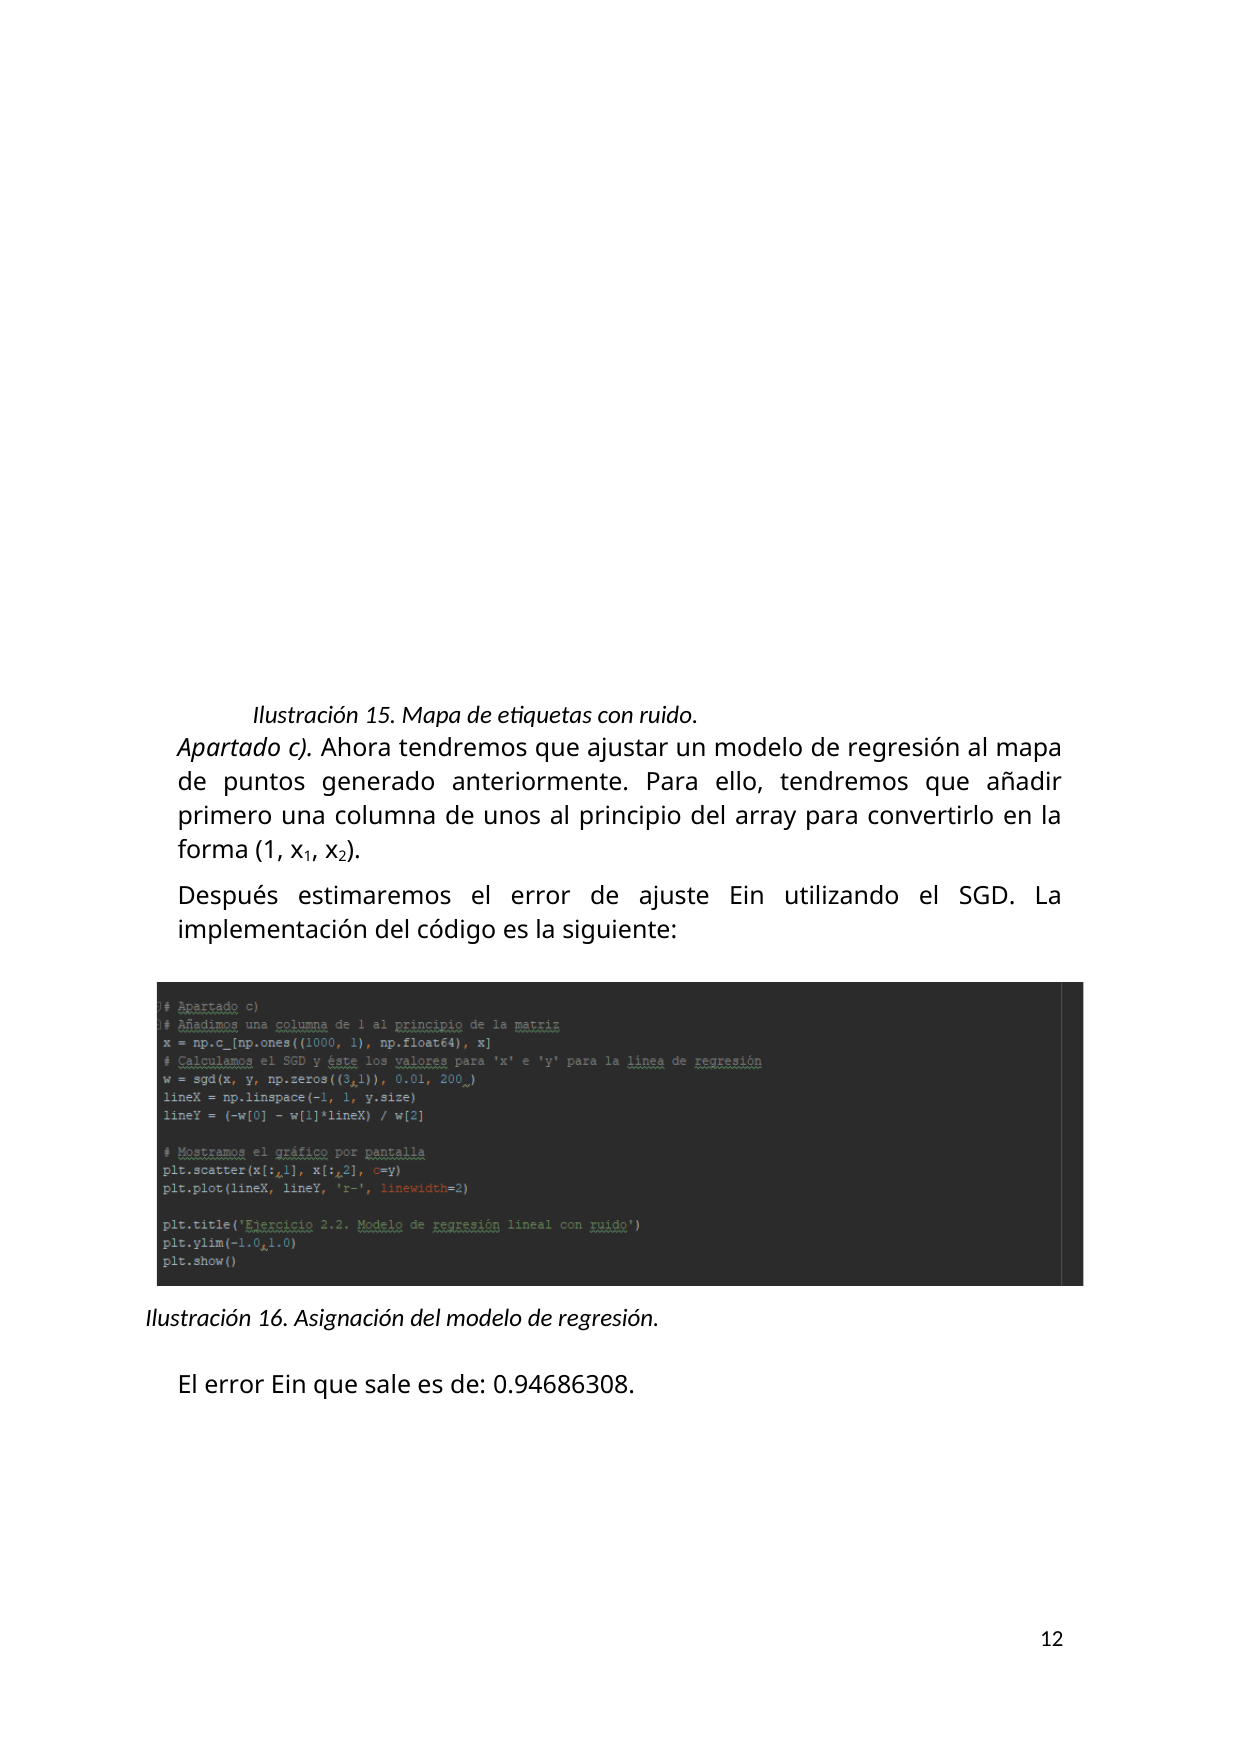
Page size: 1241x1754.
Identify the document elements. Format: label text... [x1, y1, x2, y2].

picture [156, 982, 1084, 1286]
text El error Ein que sale es de: 0.94686308. [177, 1367, 1063, 1401]
text Apartado c). Ahora tendremos que ajustar un modelo de regresión al mapa de puntos generado anteriormente. Para ello, tendremos que añadir primero una columna de unos al principio del array para convertirlo en la forma (1, x1, x2). [177, 727, 1063, 865]
text Después estimaremos el error de ajuste Ein utilizando el SGD. La implementación del código es la siguiente: [177, 878, 1063, 946]
